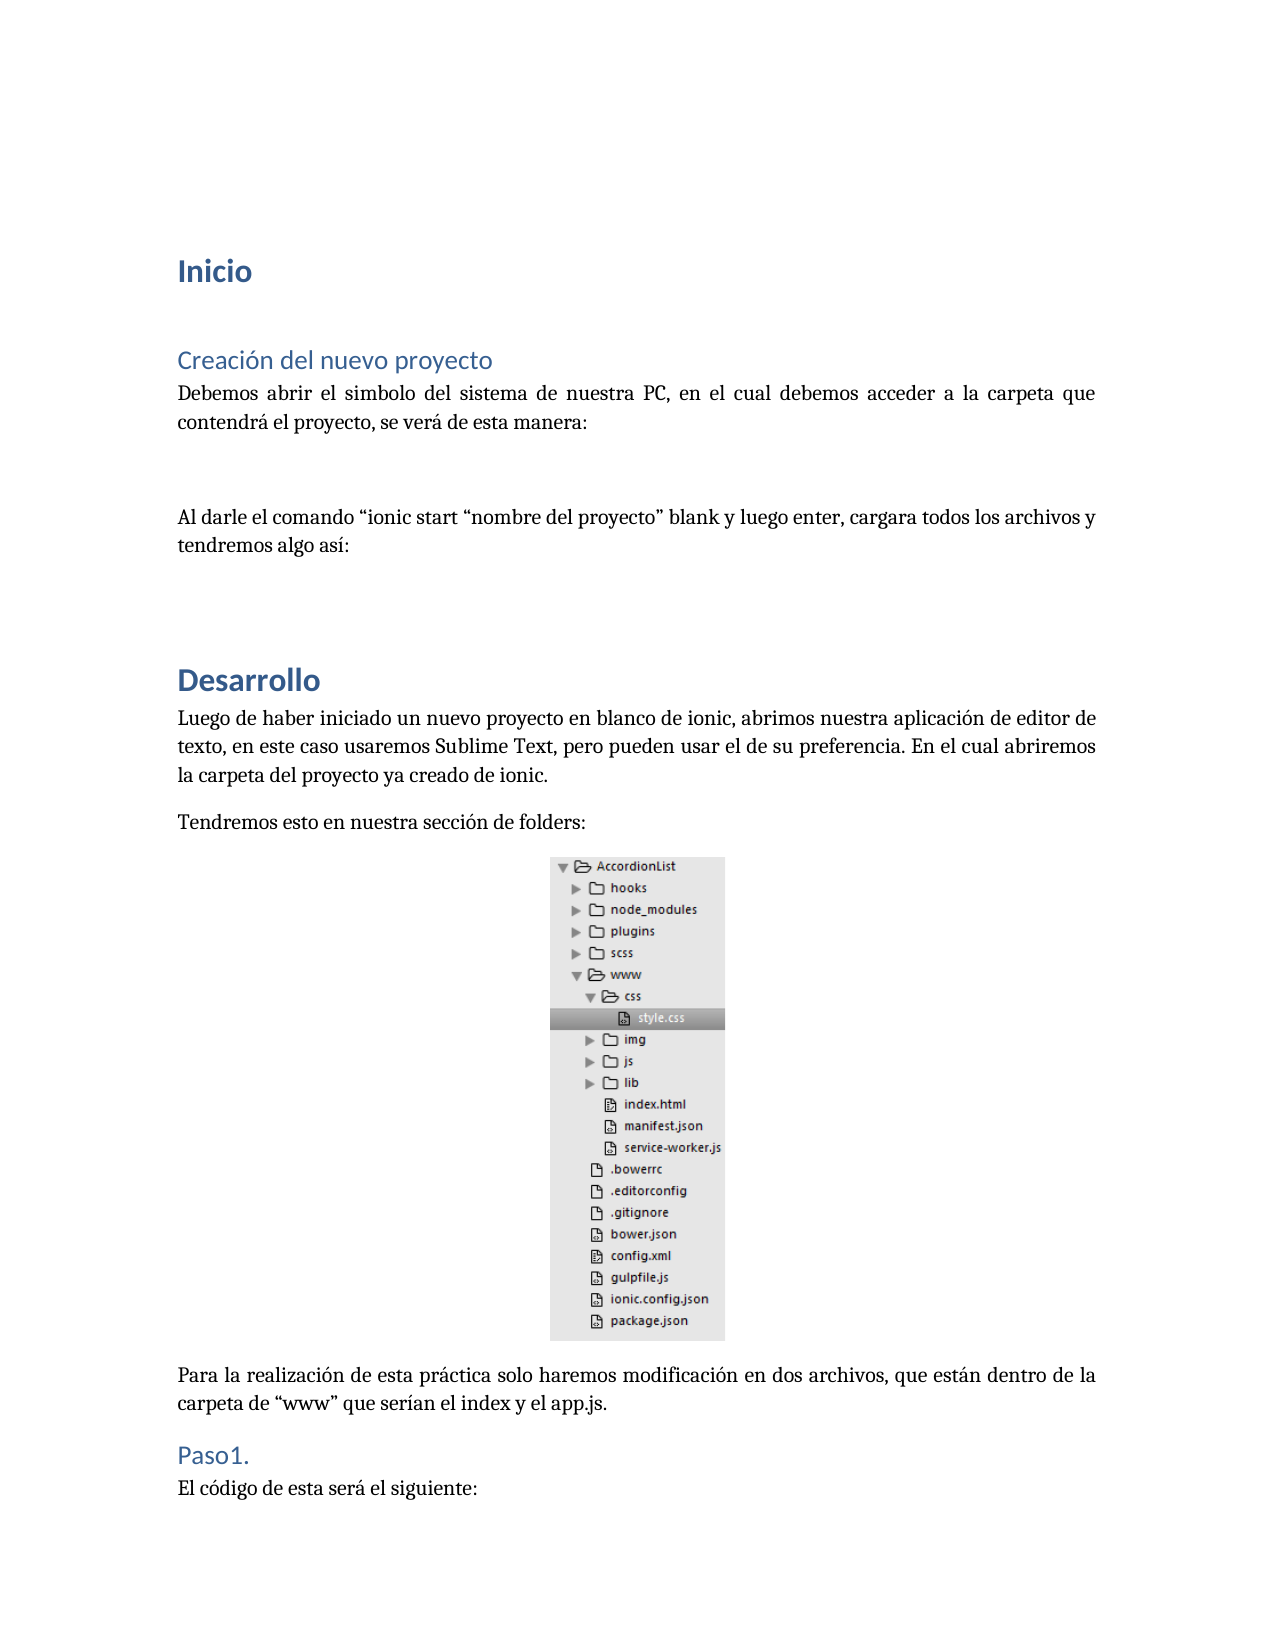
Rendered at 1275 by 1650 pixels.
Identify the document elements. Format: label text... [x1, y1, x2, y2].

text Para la realización de esta práctica solo haremos modificación en dos archivos, que están dentro de la carpeta de “www” que serían el index y el app.js. [177, 1362, 1098, 1416]
subtitle Creación del nuevo proyecto [177, 343, 1098, 376]
picture [550, 857, 725, 1341]
subtitle Paso1. [177, 1438, 1098, 1471]
text Luego de haber iniciado un nuevo proyecto en blanco de ionic, abrimos nuestra aplicación de editor de texto, en este caso usaremos Sublime Text, pero pueden usar el de su preferencia. En el cual abriremos la carpeta del proyecto ya creado de ionic. [177, 705, 1098, 788]
text El código de esta será el siguiente: [177, 1476, 1098, 1501]
text Tendremos esto en nuestra sección de folders: [177, 810, 1098, 835]
text Debemos abrir el simbolo del sistema de nuestra PC, en el cual debemos acceder a la carpeta que contendrá el proyecto, se verá de esta manera: [177, 381, 1098, 435]
text Al darle el comando “ionic start “nombre del proyecto” blank y luego enter, cargara todos los archivos y tendremos algo así: [177, 504, 1098, 558]
subtitle Inicio [177, 249, 1098, 290]
subtitle Desarrollo [177, 659, 1098, 700]
